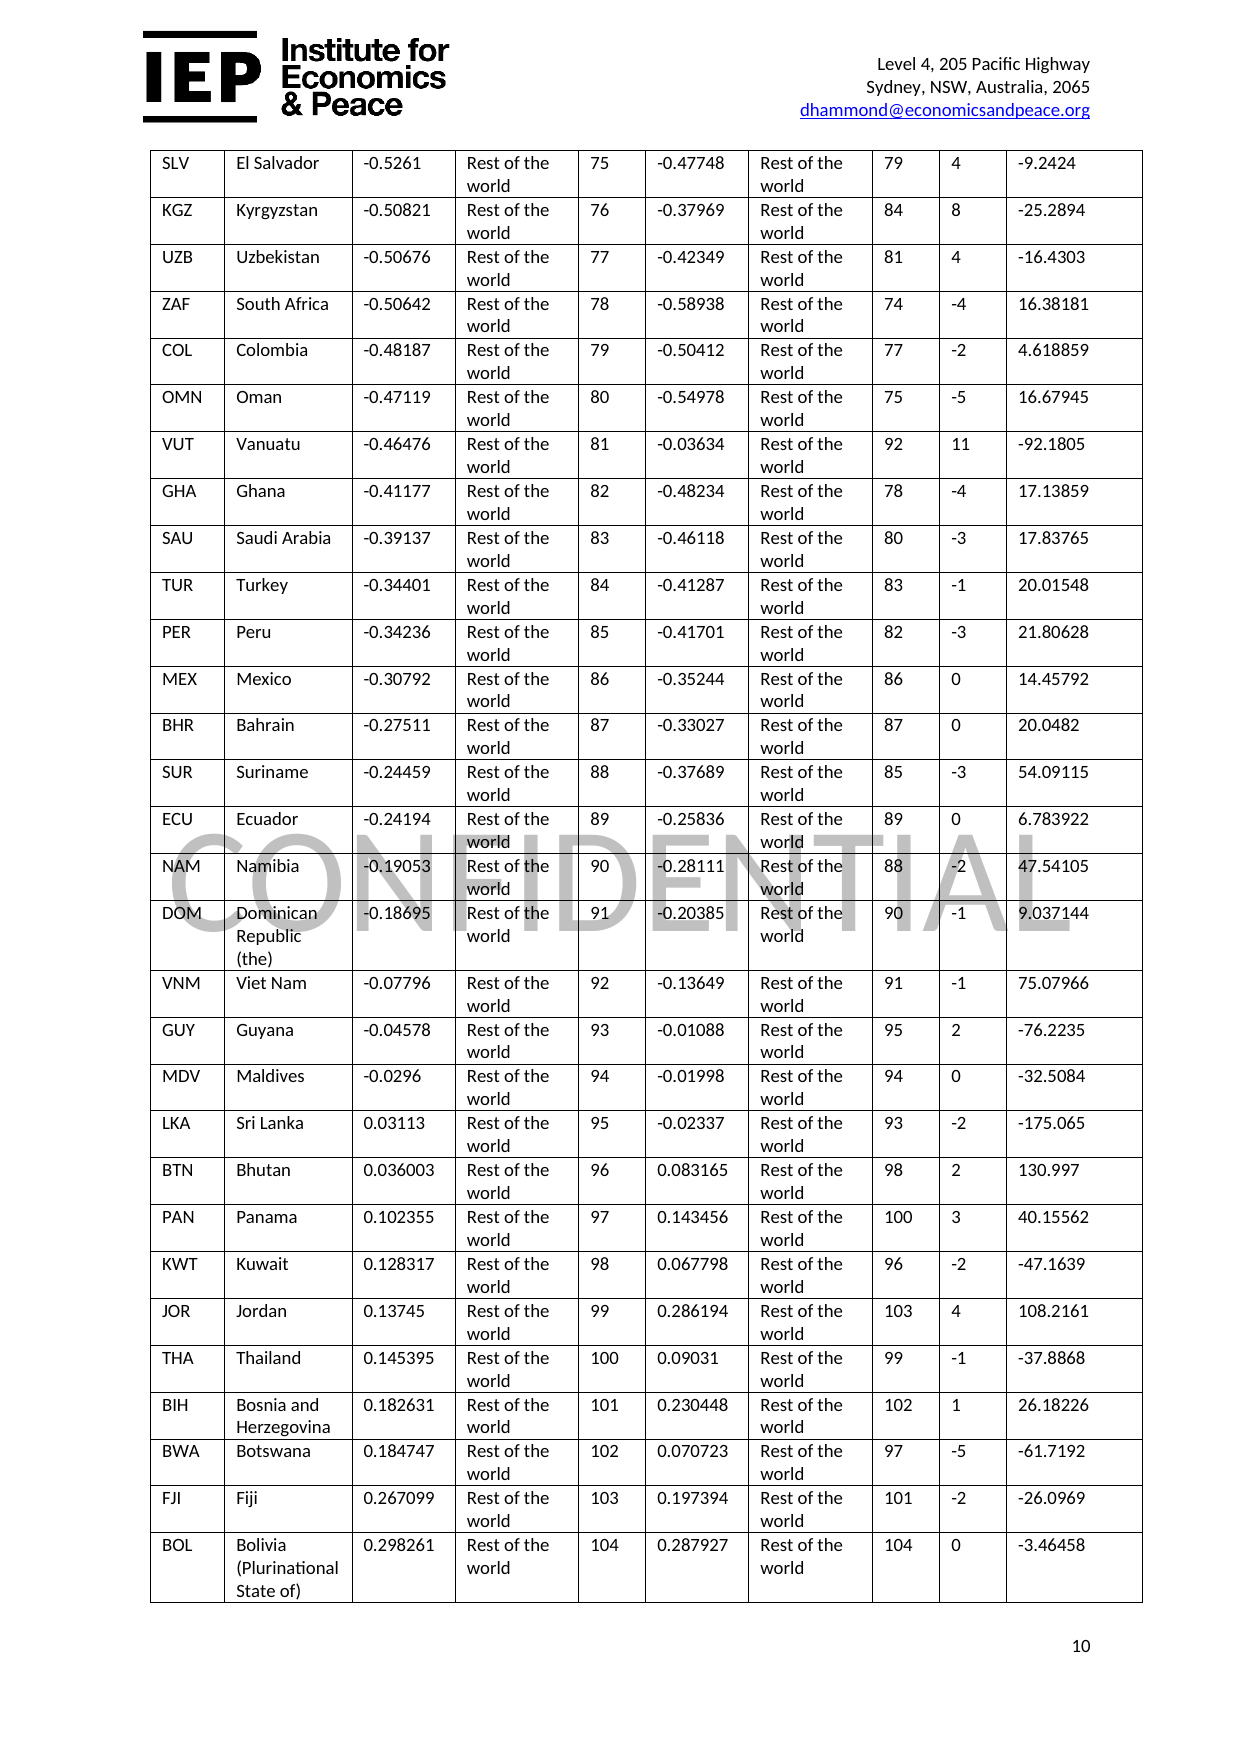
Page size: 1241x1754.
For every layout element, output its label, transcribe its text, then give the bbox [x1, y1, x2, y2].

table_cell 0.13745 [353, 1299, 455, 1345]
table_cell 89 [579, 807, 645, 853]
table_cell 74 [873, 292, 939, 337]
table_cell -0.34236 [353, 620, 455, 666]
table_cell 95 [873, 1018, 939, 1063]
table_cell -0.33027 [646, 714, 748, 759]
table_cell MDV [151, 1065, 224, 1110]
table_cell 79 [873, 151, 939, 197]
table_cell -0.20385 [646, 901, 748, 970]
table_cell 4.618859 [1007, 339, 1142, 384]
table_cell -2 [940, 1111, 1006, 1157]
table_cell 88 [579, 760, 645, 806]
table_cell Rest of the world [456, 573, 578, 619]
table_cell Rest of the world [456, 1018, 578, 1063]
table_cell 104 [873, 1533, 939, 1602]
table_cell 47.54105 [1007, 854, 1142, 900]
table_cell VNM [151, 971, 224, 1017]
table_cell Peru [225, 620, 352, 666]
table_cell Kuwait [225, 1252, 352, 1298]
table_cell 0 [940, 1065, 1006, 1110]
table_cell 6.783922 [1007, 807, 1142, 853]
table_cell Rest of the world [749, 971, 872, 1017]
table_cell Sri Lanka [225, 1111, 352, 1157]
table_cell 96 [579, 1158, 645, 1204]
table_cell 91 [579, 901, 645, 970]
table_cell Kyrgyzstan [225, 198, 352, 244]
table_cell PER [151, 620, 224, 666]
table_cell 98 [579, 1252, 645, 1298]
table_cell 87 [873, 714, 939, 759]
table_cell 0.036003 [353, 1158, 455, 1204]
table_cell Rest of the world [456, 198, 578, 244]
table_cell 90 [579, 854, 645, 900]
table_cell Dominican Republic (the) [225, 901, 352, 970]
table_cell JOR [151, 1299, 224, 1345]
table_cell Thailand [225, 1346, 352, 1392]
table_cell 99 [873, 1346, 939, 1392]
table_cell Turkey [225, 573, 352, 619]
table_cell Rest of the world [456, 901, 578, 970]
table_cell -0.46118 [646, 526, 748, 572]
table_cell 95 [579, 1111, 645, 1157]
table_cell Rest of the world [749, 479, 872, 525]
table_cell -9.2424 [1007, 151, 1142, 197]
table_cell 92 [873, 432, 939, 478]
table_cell OMN [151, 385, 224, 431]
table_cell -37.8868 [1007, 1346, 1142, 1392]
table_cell Botswana [225, 1440, 352, 1485]
table_cell 89 [873, 807, 939, 853]
table_cell 2 [940, 1018, 1006, 1063]
table_cell Rest of the world [456, 620, 578, 666]
table_cell 75.07966 [1007, 971, 1142, 1017]
table_cell 99 [579, 1299, 645, 1345]
table_cell 102 [579, 1440, 645, 1485]
table_cell 81 [873, 245, 939, 291]
table_cell 103 [873, 1299, 939, 1345]
table_cell Rest of the world [749, 901, 872, 970]
table_cell 88 [873, 854, 939, 900]
table_cell -2 [940, 339, 1006, 384]
table_cell 40.15562 [1007, 1205, 1142, 1251]
table_cell 93 [579, 1018, 645, 1063]
table_cell -175.065 [1007, 1111, 1142, 1157]
table_cell BIH [151, 1393, 224, 1438]
table_cell Namibia [225, 854, 352, 900]
table_cell -0.37689 [646, 760, 748, 806]
table_cell BHR [151, 714, 224, 759]
table_cell 16.67945 [1007, 385, 1142, 431]
table_cell 0.298261 [353, 1533, 455, 1602]
table_cell 78 [579, 292, 645, 337]
table_cell Rest of the world [749, 339, 872, 384]
table_cell 83 [579, 526, 645, 572]
table_cell KGZ [151, 198, 224, 244]
table_cell -2 [940, 854, 1006, 900]
table_cell NAM [151, 854, 224, 900]
table_cell Rest of the world [456, 432, 578, 478]
table_cell 0 [940, 667, 1006, 712]
table_cell 108.2161 [1007, 1299, 1142, 1345]
table_cell Colombia [225, 339, 352, 384]
table_cell -0.13649 [646, 971, 748, 1017]
table_cell Rest of the world [456, 292, 578, 337]
table_cell Rest of the world [749, 1111, 872, 1157]
table_cell Rest of the world [749, 198, 872, 244]
table_cell -0.01998 [646, 1065, 748, 1110]
table_cell Rest of the world [749, 1065, 872, 1110]
table_cell -92.1805 [1007, 432, 1142, 478]
table_cell 97 [579, 1205, 645, 1251]
table_cell Rest of the world [456, 807, 578, 853]
table_cell -0.18695 [353, 901, 455, 970]
table_cell Rest of the world [456, 971, 578, 1017]
table_cell 0.184747 [353, 1440, 455, 1485]
table_cell 0 [940, 807, 1006, 853]
table_cell 4 [940, 151, 1006, 197]
table_cell -0.58938 [646, 292, 748, 337]
table_cell 130.997 [1007, 1158, 1142, 1204]
table_cell -0.47748 [646, 151, 748, 197]
table_cell -0.28111 [646, 854, 748, 900]
table_cell -0.41287 [646, 573, 748, 619]
table_cell Rest of the world [749, 1299, 872, 1345]
table_cell 0.09031 [646, 1346, 748, 1392]
table_cell -0.41701 [646, 620, 748, 666]
table_cell Rest of the world [749, 1252, 872, 1298]
table_cell 17.13859 [1007, 479, 1142, 525]
table_cell 90 [873, 901, 939, 970]
table_cell -0.48234 [646, 479, 748, 525]
table_cell Ghana [225, 479, 352, 525]
table_cell -0.04578 [353, 1018, 455, 1063]
table_cell 26.18226 [1007, 1393, 1142, 1438]
table_cell Rest of the world [456, 1486, 578, 1532]
table_cell -5 [940, 1440, 1006, 1485]
table_cell Rest of the world [749, 1393, 872, 1438]
table_cell -0.35244 [646, 667, 748, 712]
table_cell 94 [873, 1065, 939, 1110]
table_cell 81 [579, 432, 645, 478]
table_cell South Africa [225, 292, 352, 337]
table_cell 94 [579, 1065, 645, 1110]
table_cell -1 [940, 901, 1006, 970]
table_cell -0.25836 [646, 807, 748, 853]
table_cell GHA [151, 479, 224, 525]
table_cell KWT [151, 1252, 224, 1298]
table_cell 100 [873, 1205, 939, 1251]
table_cell 14.45792 [1007, 667, 1142, 712]
table_cell -26.0969 [1007, 1486, 1142, 1532]
table_cell 0 [940, 714, 1006, 759]
table_cell -32.5084 [1007, 1065, 1142, 1110]
table_cell GUY [151, 1018, 224, 1063]
table_cell 0.267099 [353, 1486, 455, 1532]
table_cell Bahrain [225, 714, 352, 759]
table_cell Rest of the world [456, 714, 578, 759]
table_cell SAU [151, 526, 224, 572]
table_cell -2 [940, 1252, 1006, 1298]
table_cell DOM [151, 901, 224, 970]
table_cell -2 [940, 1486, 1006, 1532]
table_cell -0.34401 [353, 573, 455, 619]
table_cell 101 [873, 1486, 939, 1532]
table_cell -0.50642 [353, 292, 455, 337]
table_cell Rest of the world [456, 1393, 578, 1438]
table_cell 82 [579, 479, 645, 525]
table_cell 1 [940, 1393, 1006, 1438]
table_cell -0.24459 [353, 760, 455, 806]
table_cell -0.01088 [646, 1018, 748, 1063]
table_cell 87 [579, 714, 645, 759]
table_cell -0.37969 [646, 198, 748, 244]
table_cell -0.5261 [353, 151, 455, 197]
table_cell 4 [940, 245, 1006, 291]
table_cell Rest of the world [456, 1065, 578, 1110]
table_cell -4 [940, 292, 1006, 337]
table_cell -0.50412 [646, 339, 748, 384]
table_cell -0.02337 [646, 1111, 748, 1157]
table_cell 0.182631 [353, 1393, 455, 1438]
table_cell 93 [873, 1111, 939, 1157]
table_cell 100 [579, 1346, 645, 1392]
table_cell -0.24194 [353, 807, 455, 853]
table_cell 9.037144 [1007, 901, 1142, 970]
table_cell 80 [873, 526, 939, 572]
table_cell Rest of the world [456, 1111, 578, 1157]
table_cell Suriname [225, 760, 352, 806]
table_cell Rest of the world [749, 807, 872, 853]
table_cell Jordan [225, 1299, 352, 1345]
table_cell Rest of the world [749, 432, 872, 478]
table_cell Rest of the world [749, 245, 872, 291]
table_cell -0.27511 [353, 714, 455, 759]
table_cell Rest of the world [456, 760, 578, 806]
table_cell 0.083165 [646, 1158, 748, 1204]
table_cell 0.102355 [353, 1205, 455, 1251]
table_cell -47.1639 [1007, 1252, 1142, 1298]
table_cell 0.143456 [646, 1205, 748, 1251]
table_cell 77 [873, 339, 939, 384]
table_cell BOL [151, 1533, 224, 1602]
table_cell 104 [579, 1533, 645, 1602]
table_cell THA [151, 1346, 224, 1392]
table_cell 79 [579, 339, 645, 384]
table_cell Rest of the world [749, 1158, 872, 1204]
table_cell 54.09115 [1007, 760, 1142, 806]
table_cell MEX [151, 667, 224, 712]
table_cell FJI [151, 1486, 224, 1532]
table_cell 0.287927 [646, 1533, 748, 1602]
table_cell SUR [151, 760, 224, 806]
table_cell -0.46476 [353, 432, 455, 478]
table_cell 0.197394 [646, 1486, 748, 1532]
table_cell 0.03113 [353, 1111, 455, 1157]
table_cell -0.30792 [353, 667, 455, 712]
table_cell 85 [579, 620, 645, 666]
table_cell 16.38181 [1007, 292, 1142, 337]
table_cell TUR [151, 573, 224, 619]
table_cell Rest of the world [749, 1533, 872, 1602]
table_cell Rest of the world [749, 1205, 872, 1251]
table_cell 84 [873, 198, 939, 244]
table_cell Ecuador [225, 807, 352, 853]
table_cell Rest of the world [749, 714, 872, 759]
table_cell Rest of the world [456, 1158, 578, 1204]
table_cell Uzbekistan [225, 245, 352, 291]
table_cell 75 [873, 385, 939, 431]
table_cell Maldives [225, 1065, 352, 1110]
table_cell Rest of the world [749, 760, 872, 806]
table_cell Rest of the world [456, 1346, 578, 1392]
table_cell UZB [151, 245, 224, 291]
table_cell 20.01548 [1007, 573, 1142, 619]
table_cell 17.83765 [1007, 526, 1142, 572]
table_cell Rest of the world [749, 620, 872, 666]
table_cell 77 [579, 245, 645, 291]
table_cell -0.50676 [353, 245, 455, 291]
table_cell Rest of the world [749, 1018, 872, 1063]
table_cell COL [151, 339, 224, 384]
table_cell -3 [940, 620, 1006, 666]
table_cell -1 [940, 1346, 1006, 1392]
table_cell LKA [151, 1111, 224, 1157]
table_cell 76 [579, 198, 645, 244]
table_cell 83 [873, 573, 939, 619]
table_cell Rest of the world [456, 339, 578, 384]
table_cell El Salvador [225, 151, 352, 197]
table_cell 0 [940, 1533, 1006, 1602]
table_cell -0.47119 [353, 385, 455, 431]
table_cell -0.48187 [353, 339, 455, 384]
table_cell Rest of the world [749, 526, 872, 572]
table_cell Rest of the world [456, 385, 578, 431]
table_cell 102 [873, 1393, 939, 1438]
picture [142, 30, 450, 123]
table_cell Rest of the world [456, 667, 578, 712]
table_cell -1 [940, 573, 1006, 619]
table_cell 97 [873, 1440, 939, 1485]
table_cell 98 [873, 1158, 939, 1204]
table_cell 86 [873, 667, 939, 712]
table_cell -16.4303 [1007, 245, 1142, 291]
table_cell ECU [151, 807, 224, 853]
table_cell 0.145395 [353, 1346, 455, 1392]
table_cell Rest of the world [749, 854, 872, 900]
table_cell Mexico [225, 667, 352, 712]
table_cell Bhutan [225, 1158, 352, 1204]
table_cell 0.067798 [646, 1252, 748, 1298]
table_cell -0.41177 [353, 479, 455, 525]
table_cell Rest of the world [749, 573, 872, 619]
table_cell -0.54978 [646, 385, 748, 431]
table_cell PAN [151, 1205, 224, 1251]
table_cell 20.0482 [1007, 714, 1142, 759]
table_cell 11 [940, 432, 1006, 478]
table_cell -3 [940, 760, 1006, 806]
table_cell -0.0296 [353, 1065, 455, 1110]
table_cell 101 [579, 1393, 645, 1438]
table_cell ZAF [151, 292, 224, 337]
table_cell 21.80628 [1007, 620, 1142, 666]
table_cell Rest of the world [749, 385, 872, 431]
table_cell Rest of the world [456, 1440, 578, 1485]
table_cell 0.230448 [646, 1393, 748, 1438]
table_cell 85 [873, 760, 939, 806]
table_cell -3 [940, 526, 1006, 572]
table_cell 2 [940, 1158, 1006, 1204]
table_cell 91 [873, 971, 939, 1017]
table_cell -0.07796 [353, 971, 455, 1017]
table_cell VUT [151, 432, 224, 478]
table_cell Rest of the world [456, 245, 578, 291]
table_cell 84 [579, 573, 645, 619]
table_cell Rest of the world [749, 292, 872, 337]
table_cell Fiji [225, 1486, 352, 1532]
table_cell -4 [940, 479, 1006, 525]
table_cell Rest of the world [749, 1440, 872, 1485]
table_cell Rest of the world [456, 1252, 578, 1298]
table_cell -0.50821 [353, 198, 455, 244]
table_cell -0.42349 [646, 245, 748, 291]
table_cell 4 [940, 1299, 1006, 1345]
table_cell Rest of the world [749, 151, 872, 197]
table_cell Bolivia (Plurinational State of) [225, 1533, 352, 1602]
table_cell Oman [225, 385, 352, 431]
table_cell 78 [873, 479, 939, 525]
table_cell Rest of the world [749, 667, 872, 712]
table_cell 96 [873, 1252, 939, 1298]
table_cell Rest of the world [456, 151, 578, 197]
table_cell Bosnia and Herzegovina [225, 1393, 352, 1438]
table_cell 0.070723 [646, 1440, 748, 1485]
table_cell Rest of the world [456, 1533, 578, 1602]
table_cell Rest of the world [749, 1486, 872, 1532]
table_cell Rest of the world [456, 854, 578, 900]
table_cell Rest of the world [456, 479, 578, 525]
table_cell -3.46458 [1007, 1533, 1142, 1602]
table_cell 103 [579, 1486, 645, 1532]
table_cell Rest of the world [456, 1299, 578, 1345]
table_cell Rest of the world [749, 1346, 872, 1392]
table_cell BTN [151, 1158, 224, 1204]
table_cell -25.2894 [1007, 198, 1142, 244]
table_cell 80 [579, 385, 645, 431]
table_cell Vanuatu [225, 432, 352, 478]
table_cell -5 [940, 385, 1006, 431]
table_cell -0.39137 [353, 526, 455, 572]
table_cell -0.03634 [646, 432, 748, 478]
table_cell Rest of the world [456, 1205, 578, 1251]
table_cell SLV [151, 151, 224, 197]
table_cell BWA [151, 1440, 224, 1485]
table_cell Panama [225, 1205, 352, 1251]
table_cell 75 [579, 151, 645, 197]
table_cell Viet Nam [225, 971, 352, 1017]
table_cell Guyana [225, 1018, 352, 1063]
table_cell 86 [579, 667, 645, 712]
table_cell Rest of the world [456, 526, 578, 572]
table_cell -1 [940, 971, 1006, 1017]
table_cell 0.286194 [646, 1299, 748, 1345]
table_cell 8 [940, 198, 1006, 244]
table_cell 0.128317 [353, 1252, 455, 1298]
table_cell 3 [940, 1205, 1006, 1251]
table_cell -61.7192 [1007, 1440, 1142, 1485]
table_cell Saudi Arabia [225, 526, 352, 572]
table_cell 92 [579, 971, 645, 1017]
table_cell 82 [873, 620, 939, 666]
table_cell -76.2235 [1007, 1018, 1142, 1063]
table_cell -0.19053 [353, 854, 455, 900]
